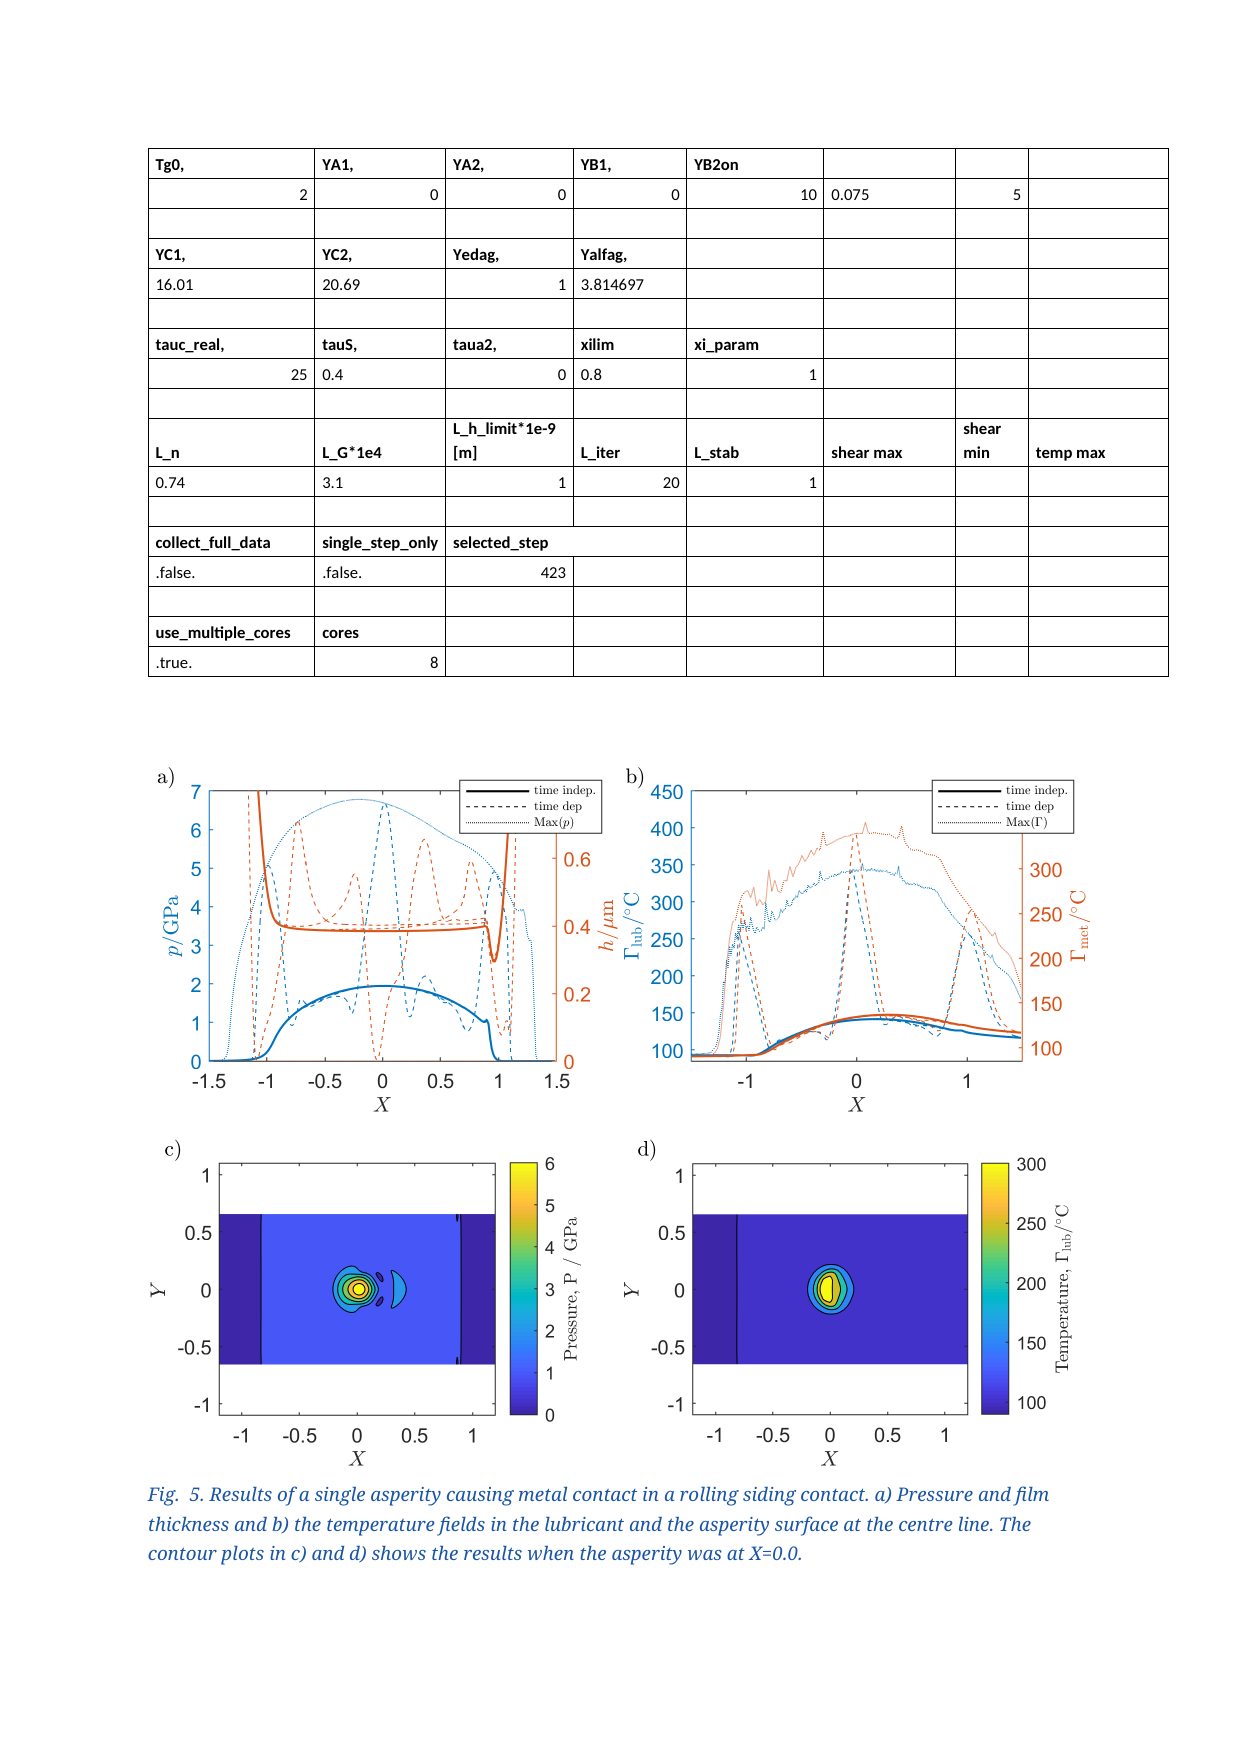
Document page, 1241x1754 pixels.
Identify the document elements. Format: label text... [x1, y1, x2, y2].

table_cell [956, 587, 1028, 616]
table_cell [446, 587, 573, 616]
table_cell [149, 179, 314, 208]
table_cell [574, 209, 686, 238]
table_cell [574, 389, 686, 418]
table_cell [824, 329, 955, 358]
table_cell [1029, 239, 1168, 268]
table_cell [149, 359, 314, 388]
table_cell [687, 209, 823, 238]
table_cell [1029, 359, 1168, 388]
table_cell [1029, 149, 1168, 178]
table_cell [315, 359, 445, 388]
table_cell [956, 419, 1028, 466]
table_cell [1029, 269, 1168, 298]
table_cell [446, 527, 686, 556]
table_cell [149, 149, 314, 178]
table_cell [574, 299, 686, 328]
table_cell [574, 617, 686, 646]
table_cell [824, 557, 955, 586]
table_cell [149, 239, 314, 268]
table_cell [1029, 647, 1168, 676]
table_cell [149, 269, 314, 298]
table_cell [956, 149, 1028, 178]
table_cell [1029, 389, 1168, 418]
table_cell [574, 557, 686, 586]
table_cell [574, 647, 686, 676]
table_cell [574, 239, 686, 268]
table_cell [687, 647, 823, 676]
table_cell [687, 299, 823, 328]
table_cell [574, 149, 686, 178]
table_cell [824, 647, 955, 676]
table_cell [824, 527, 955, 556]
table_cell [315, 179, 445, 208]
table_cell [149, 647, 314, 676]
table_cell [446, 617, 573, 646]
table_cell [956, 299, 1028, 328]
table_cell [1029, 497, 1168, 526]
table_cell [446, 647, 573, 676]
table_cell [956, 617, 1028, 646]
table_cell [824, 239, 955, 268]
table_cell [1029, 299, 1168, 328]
picture [147, 1123, 1093, 1478]
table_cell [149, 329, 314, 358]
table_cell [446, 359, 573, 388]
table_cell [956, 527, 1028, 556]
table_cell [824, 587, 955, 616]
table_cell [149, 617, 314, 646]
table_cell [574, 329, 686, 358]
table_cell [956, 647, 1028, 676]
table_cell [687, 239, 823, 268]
picture [147, 764, 1093, 1119]
text Fig. 5. Results of a single asperity causing metal contact in a rolling siding contact. a) Pressure and film thickness and b) the temperature fields in the lubricant and the asperity surface at the centre line. The contour plots in c) and d) shows the results when the asperity was at X=0.0. [148, 1482, 1093, 1566]
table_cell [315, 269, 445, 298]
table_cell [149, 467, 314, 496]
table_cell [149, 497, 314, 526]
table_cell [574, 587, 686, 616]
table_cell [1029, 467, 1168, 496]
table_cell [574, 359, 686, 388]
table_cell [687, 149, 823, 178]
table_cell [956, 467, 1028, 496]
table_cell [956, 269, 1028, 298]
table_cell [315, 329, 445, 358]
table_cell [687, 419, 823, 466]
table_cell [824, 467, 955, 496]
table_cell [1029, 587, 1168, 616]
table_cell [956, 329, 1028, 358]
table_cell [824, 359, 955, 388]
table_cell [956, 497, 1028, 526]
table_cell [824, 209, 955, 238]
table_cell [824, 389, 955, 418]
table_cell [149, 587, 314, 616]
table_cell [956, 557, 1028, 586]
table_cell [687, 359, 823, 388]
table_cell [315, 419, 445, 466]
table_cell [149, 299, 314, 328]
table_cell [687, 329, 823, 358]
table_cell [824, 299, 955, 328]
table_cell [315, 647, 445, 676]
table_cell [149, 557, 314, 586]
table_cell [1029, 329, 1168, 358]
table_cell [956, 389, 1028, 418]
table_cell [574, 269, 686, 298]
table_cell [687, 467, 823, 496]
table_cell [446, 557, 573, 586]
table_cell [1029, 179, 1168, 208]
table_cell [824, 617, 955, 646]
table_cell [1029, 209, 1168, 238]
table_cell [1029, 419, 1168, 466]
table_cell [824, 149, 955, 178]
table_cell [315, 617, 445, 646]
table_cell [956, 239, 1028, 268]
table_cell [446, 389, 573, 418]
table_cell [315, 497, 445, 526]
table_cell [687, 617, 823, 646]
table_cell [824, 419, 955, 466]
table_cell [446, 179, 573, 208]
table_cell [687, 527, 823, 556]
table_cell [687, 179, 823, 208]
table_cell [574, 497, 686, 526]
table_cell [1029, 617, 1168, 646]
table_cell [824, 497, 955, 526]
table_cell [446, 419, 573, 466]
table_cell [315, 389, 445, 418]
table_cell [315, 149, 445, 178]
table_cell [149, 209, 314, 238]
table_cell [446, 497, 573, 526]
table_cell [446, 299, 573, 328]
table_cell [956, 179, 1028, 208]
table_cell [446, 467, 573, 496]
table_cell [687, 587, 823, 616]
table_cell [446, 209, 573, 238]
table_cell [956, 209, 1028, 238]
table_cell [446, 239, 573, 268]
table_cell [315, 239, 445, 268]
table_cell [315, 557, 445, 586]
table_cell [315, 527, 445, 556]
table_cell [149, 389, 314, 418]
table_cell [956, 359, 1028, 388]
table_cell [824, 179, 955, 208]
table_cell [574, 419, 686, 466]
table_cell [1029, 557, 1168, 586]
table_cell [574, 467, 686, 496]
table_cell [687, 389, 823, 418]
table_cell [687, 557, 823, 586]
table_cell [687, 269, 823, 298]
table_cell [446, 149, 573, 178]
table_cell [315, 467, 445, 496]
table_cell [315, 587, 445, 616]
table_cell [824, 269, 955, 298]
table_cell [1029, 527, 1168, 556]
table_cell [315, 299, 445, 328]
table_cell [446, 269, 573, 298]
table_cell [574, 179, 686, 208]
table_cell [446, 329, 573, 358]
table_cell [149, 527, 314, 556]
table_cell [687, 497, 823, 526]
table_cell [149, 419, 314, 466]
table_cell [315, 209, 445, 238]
